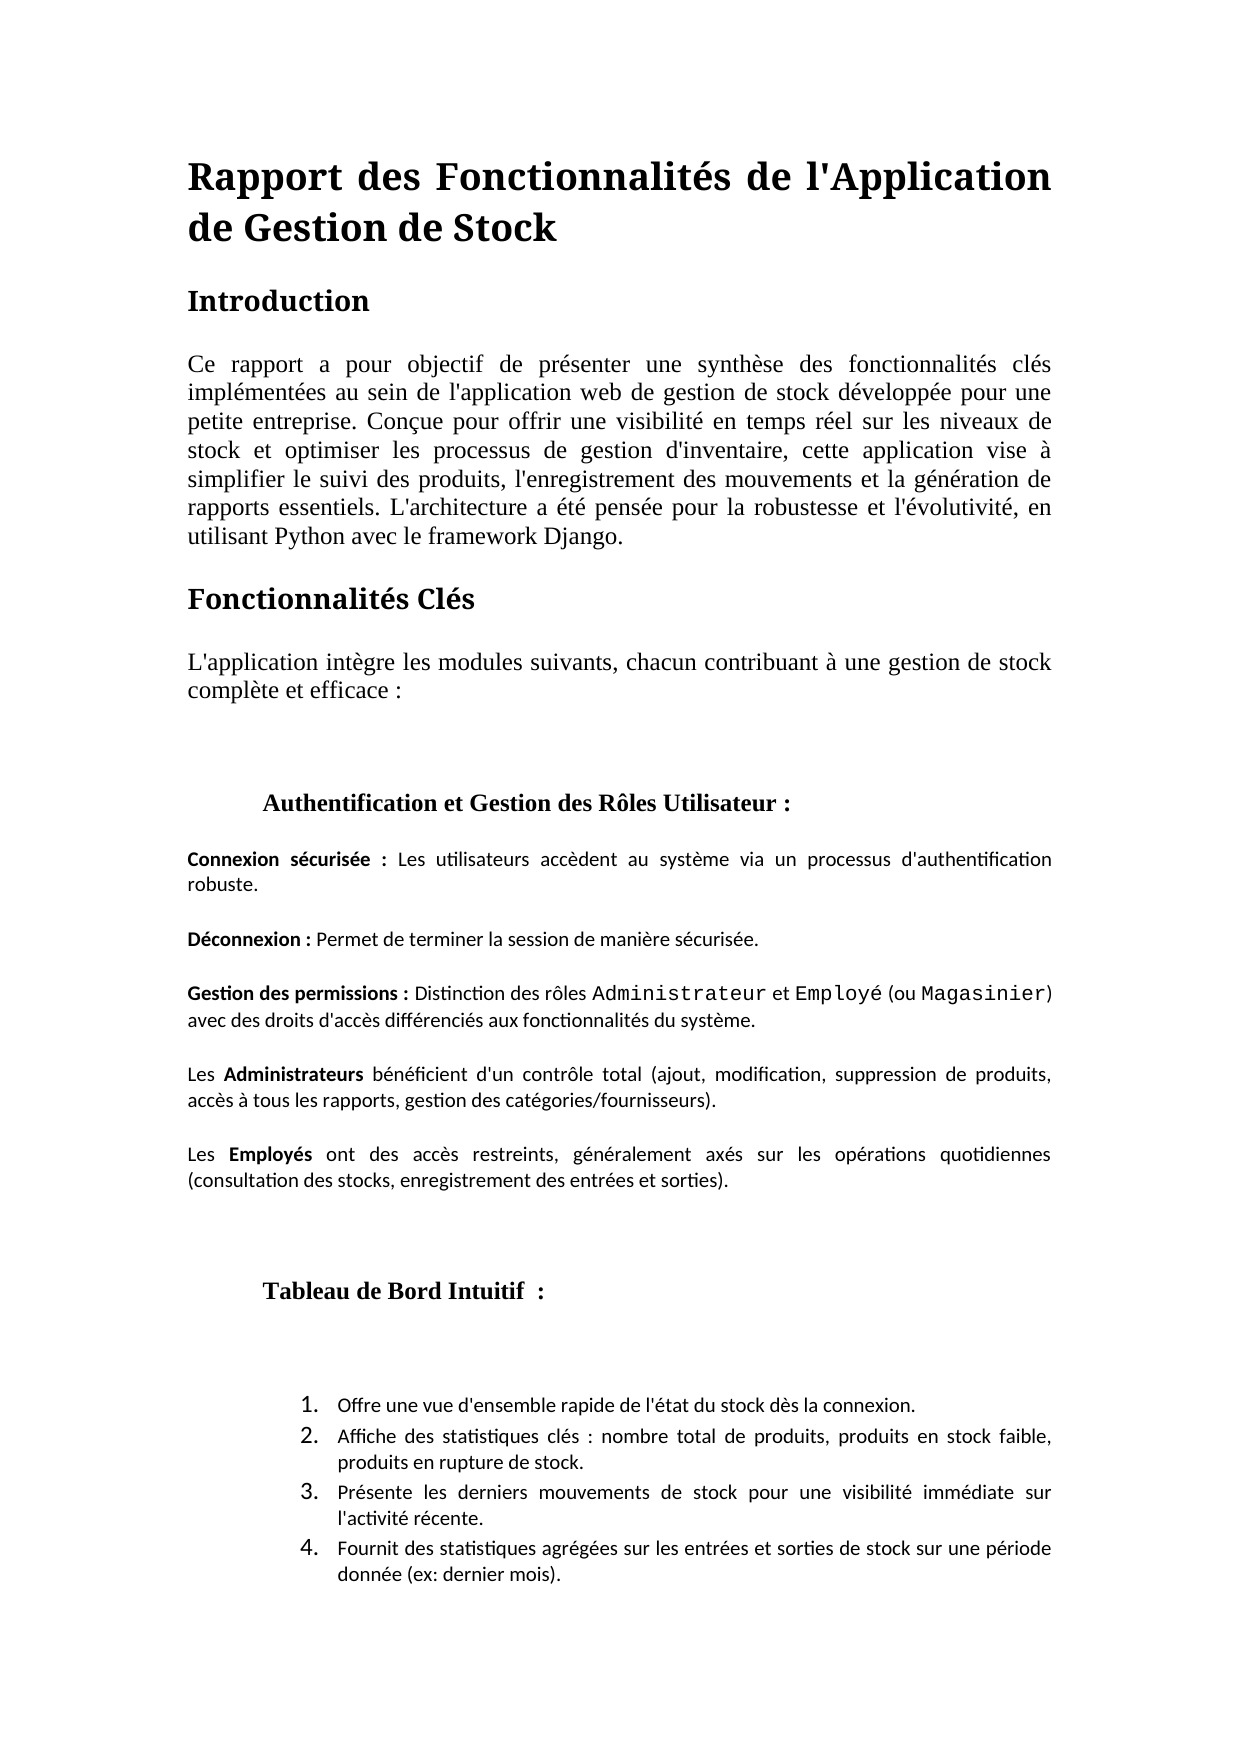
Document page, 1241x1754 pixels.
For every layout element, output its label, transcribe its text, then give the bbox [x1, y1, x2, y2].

subtitle Rapport des Fonctionnalités de l'Application de Gestion de Stock [187, 150, 1053, 252]
list Connexion sécurisée : Les utilisateurs accèdent au système via un processus d'authentification robuste. [187, 846, 1053, 897]
list Gestion des permissions : Distinction des rôles Administrateur et Employé (ou Magasinier) avec des droits d'accès différenciés aux fonctionnalités du système. [187, 980, 1053, 1032]
list Les Employés ont des accès restreints, généralement axés sur les opérations quotidiennes (consultation des stocks, enregistrement des entrées et sorties). [187, 1141, 1053, 1192]
list Déconnexion : Permet de terminer la session de manière sécurisée. [187, 926, 1053, 951]
text L'application intègre les modules suivants, chacun contribuant à une gestion de stock complète et efficace : [187, 647, 1053, 704]
list Offre une vue d'ensemble rapide de l'état du stock dès la connexion. [300, 1388, 1053, 1419]
subtitle Introduction [187, 281, 1053, 319]
list Les Administrateurs bénéficient d'un contrôle total (ajout, modification, suppression de produits, accès à tous les rapports, gestion des catégories/fournisseurs). [187, 1061, 1053, 1112]
list Fournit des statistiques agrégées sur les entrées et sorties de stock sur une période donnée (ex: dernier mois). [300, 1531, 1053, 1587]
list Présente les derniers mouvements de stock pour une visibilité immédiate sur l'activité récente. [300, 1475, 1053, 1531]
text Authentification et Gestion des Rôles Utilisateur : [262, 788, 1053, 817]
list Affiche des statistiques clés : nombre total de produits, produits en stock faible, produits en rupture de stock. [300, 1419, 1053, 1475]
subtitle Fonctionnalités Clés [187, 579, 1053, 617]
text Tableau de Bord Intuitif : [262, 1276, 1053, 1305]
text Ce rapport a pour objectif de présenter une synthèse des fonctionnalités clés implémentées au sein de l'application web de gestion de stock développée pour une petite entreprise. Conçue pour offrir une visibilité en temps réel sur les niveaux de stock et optimiser les processus de gestion d'inventaire, cette application vise à simplifier le suivi des produits, l'enregistrement des mouvements et la génération de rapports essentiels. L'architecture a été pensée pour la robustesse et l'évolutivité, en utilisant Python avec le framework Django. [187, 349, 1053, 550]
